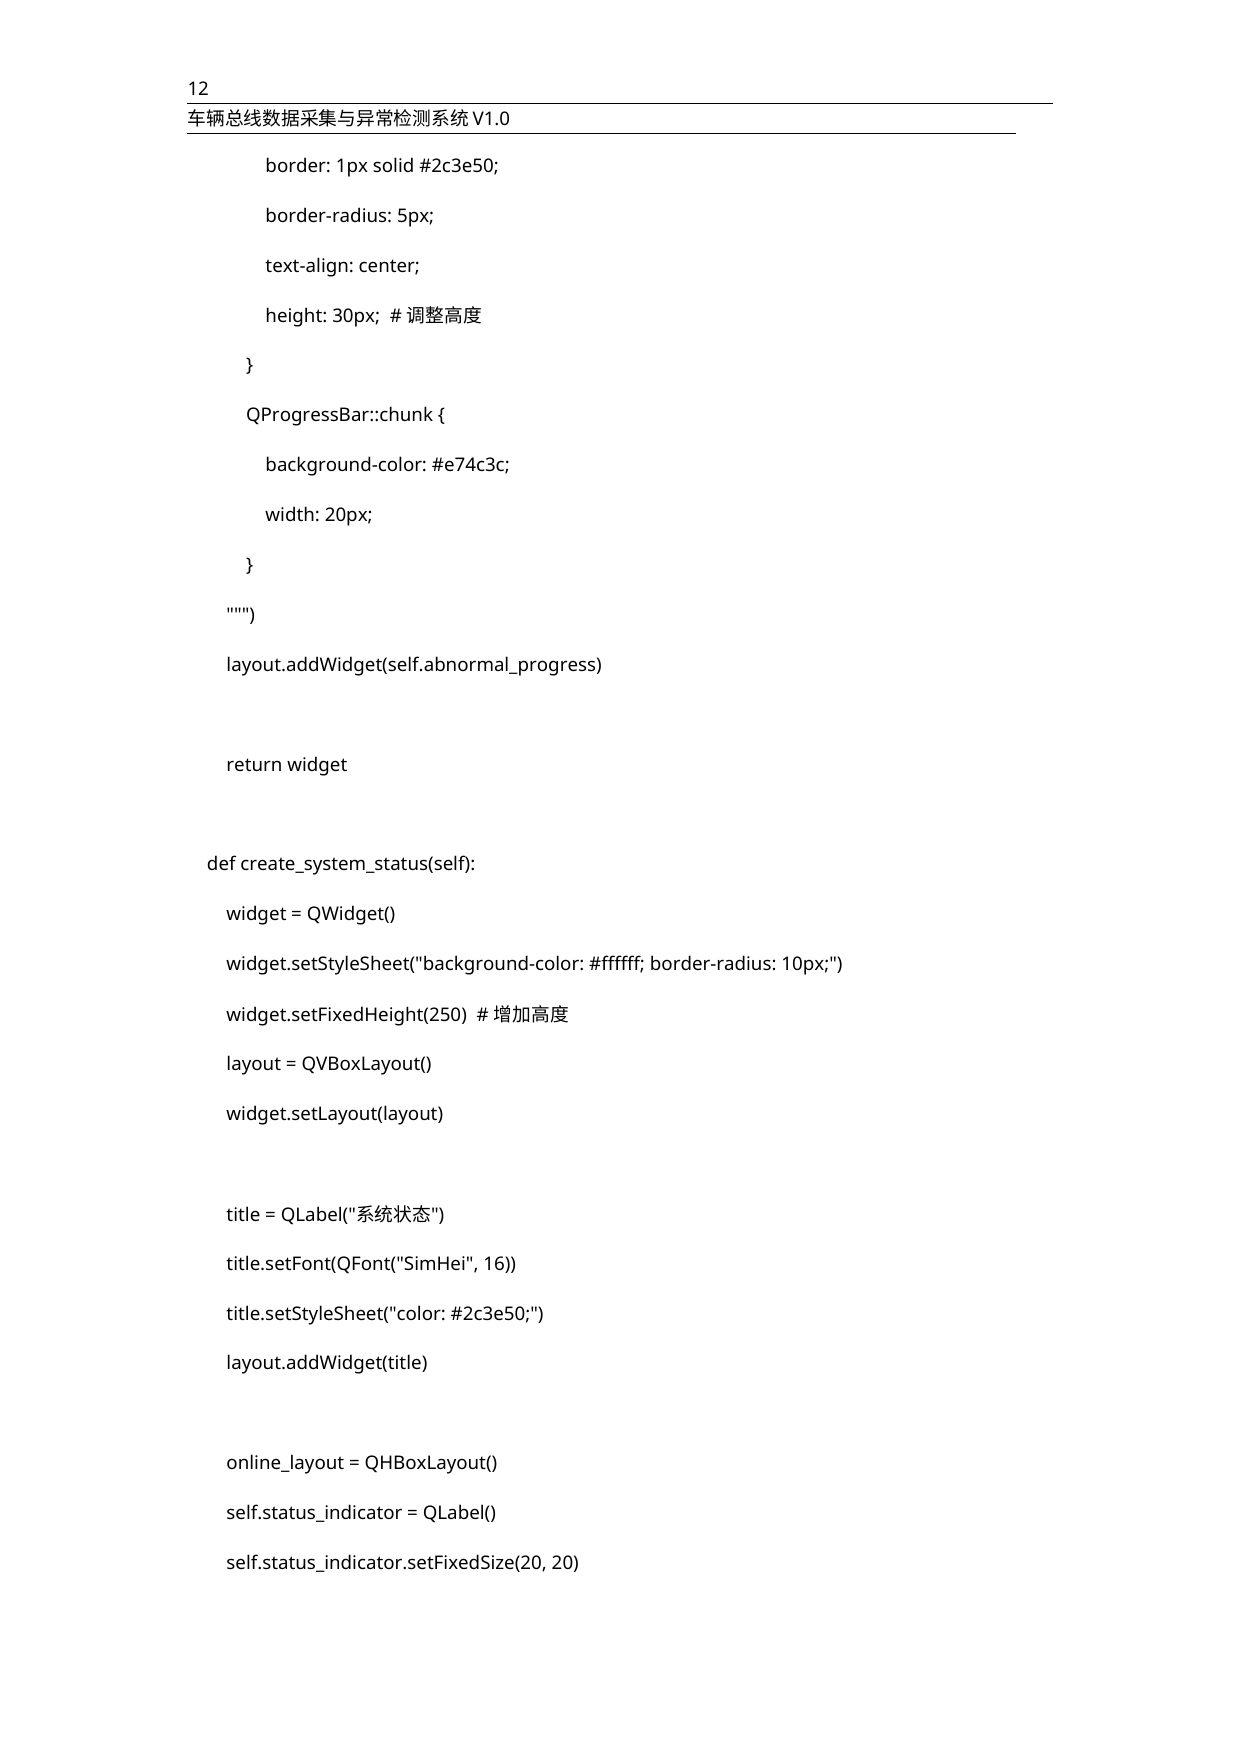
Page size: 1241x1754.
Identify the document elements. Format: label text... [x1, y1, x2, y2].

text layout.addWidget(self.abnormal_progress) [187, 649, 1053, 678]
text background-color: #e74c3c; [187, 450, 1053, 479]
text widget.setLayout(layout) [187, 1098, 1053, 1127]
text layout = QVBoxLayout() [187, 1048, 1053, 1078]
text self.status_indicator = QLabel() [187, 1498, 1053, 1527]
text height: 30px; # 调整高度 [187, 300, 1053, 329]
text border-radius: 5px; [187, 200, 1053, 229]
text title = QLabel("系统状态") [187, 1198, 1053, 1227]
text } [187, 350, 1053, 379]
text widget.setStyleSheet("background-color: #ffffff; border-radius: 10px;") [187, 949, 1053, 978]
text text-align: center; [187, 250, 1053, 279]
text widget = QWidget() [187, 899, 1053, 928]
text width: 20px; [187, 500, 1053, 529]
text def create_system_status(self): [187, 849, 1053, 878]
text """) [187, 599, 1053, 628]
text widget.setFixedHeight(250) # 增加高度 [187, 999, 1053, 1028]
text title.setFont(QFont("SimHei", 16)) [187, 1248, 1053, 1277]
text } [187, 549, 1053, 579]
text online_layout = QHBoxLayout() [187, 1448, 1053, 1477]
text return widget [187, 749, 1053, 778]
text border: 1px solid #2c3e50; [187, 150, 1053, 179]
text layout.addWidget(title) [187, 1348, 1053, 1377]
text self.status_indicator.setFixedSize(20, 20) [187, 1547, 1053, 1577]
text QProgressBar::chunk { [187, 400, 1053, 429]
text title.setStyleSheet("color: #2c3e50;") [187, 1298, 1053, 1327]
